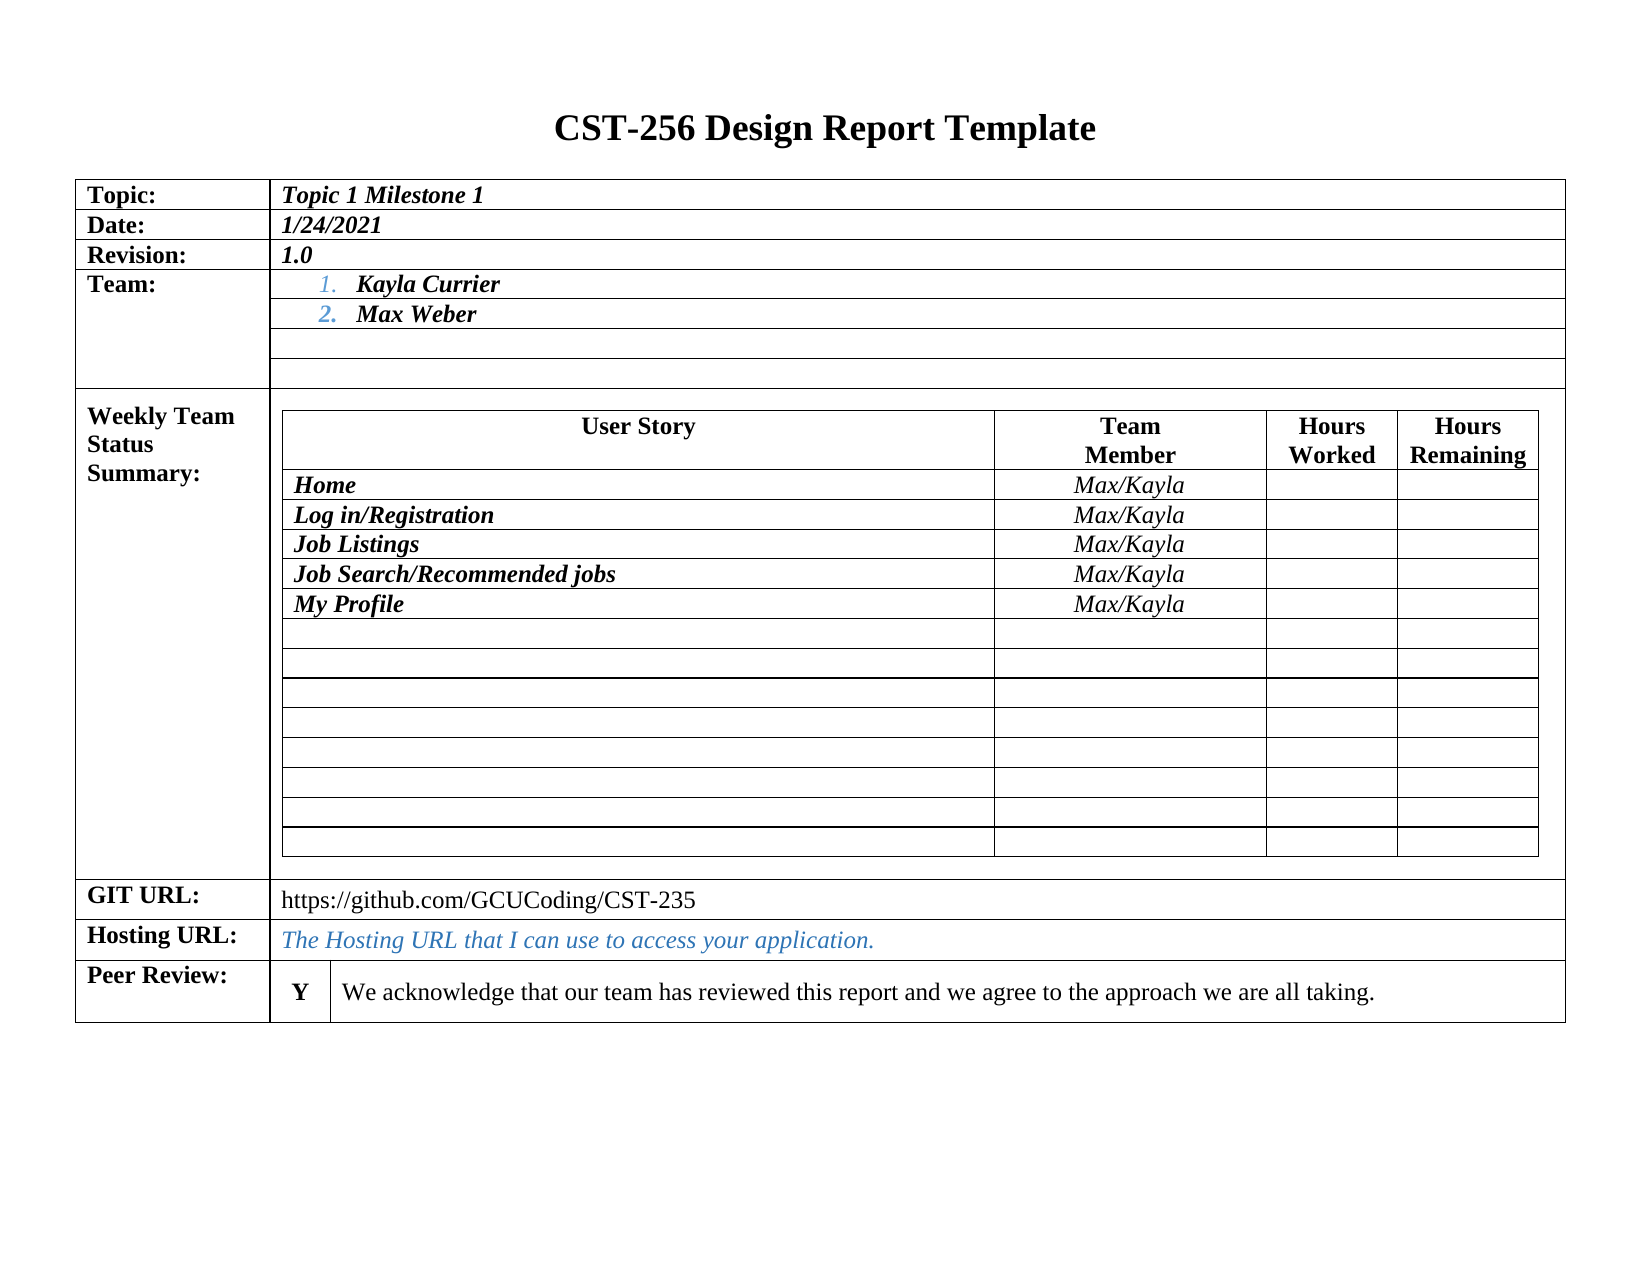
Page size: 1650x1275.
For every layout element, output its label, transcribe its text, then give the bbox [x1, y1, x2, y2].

table_cell Hosting URL: [76, 920, 269, 959]
table_cell [271, 359, 1565, 388]
table_cell Revision: [76, 240, 269, 268]
table_cell Peer Review: [76, 961, 269, 1022]
table_cell 1/24/2021 [271, 210, 1565, 239]
table_cell [271, 389, 1565, 879]
text CST-256 Design Report Template [75, 106, 1575, 149]
table_cell Y [271, 961, 330, 1022]
table_cell We acknowledge that our team has reviewed this report and we agree to the approach we are all taking. [331, 961, 1565, 1022]
table_header Topic: [76, 180, 269, 209]
table_cell Team: [76, 270, 269, 388]
table_cell GIT URL: [76, 880, 269, 919]
table_cell 1.0 [271, 240, 1565, 268]
table_cell Max Weber [271, 299, 1565, 328]
table_cell The Hosting URL that I can use to access your application. [271, 920, 1565, 959]
table_cell https://github.com/GCUCoding/CST-235 [271, 880, 1565, 919]
table_cell Kayla Currier [271, 270, 1565, 298]
table_cell Date: [76, 210, 269, 239]
table_cell [271, 329, 1565, 358]
table_cell Weekly Team Status Summary: [76, 389, 269, 879]
table_header Topic 1 Milestone 1 [271, 180, 1565, 209]
